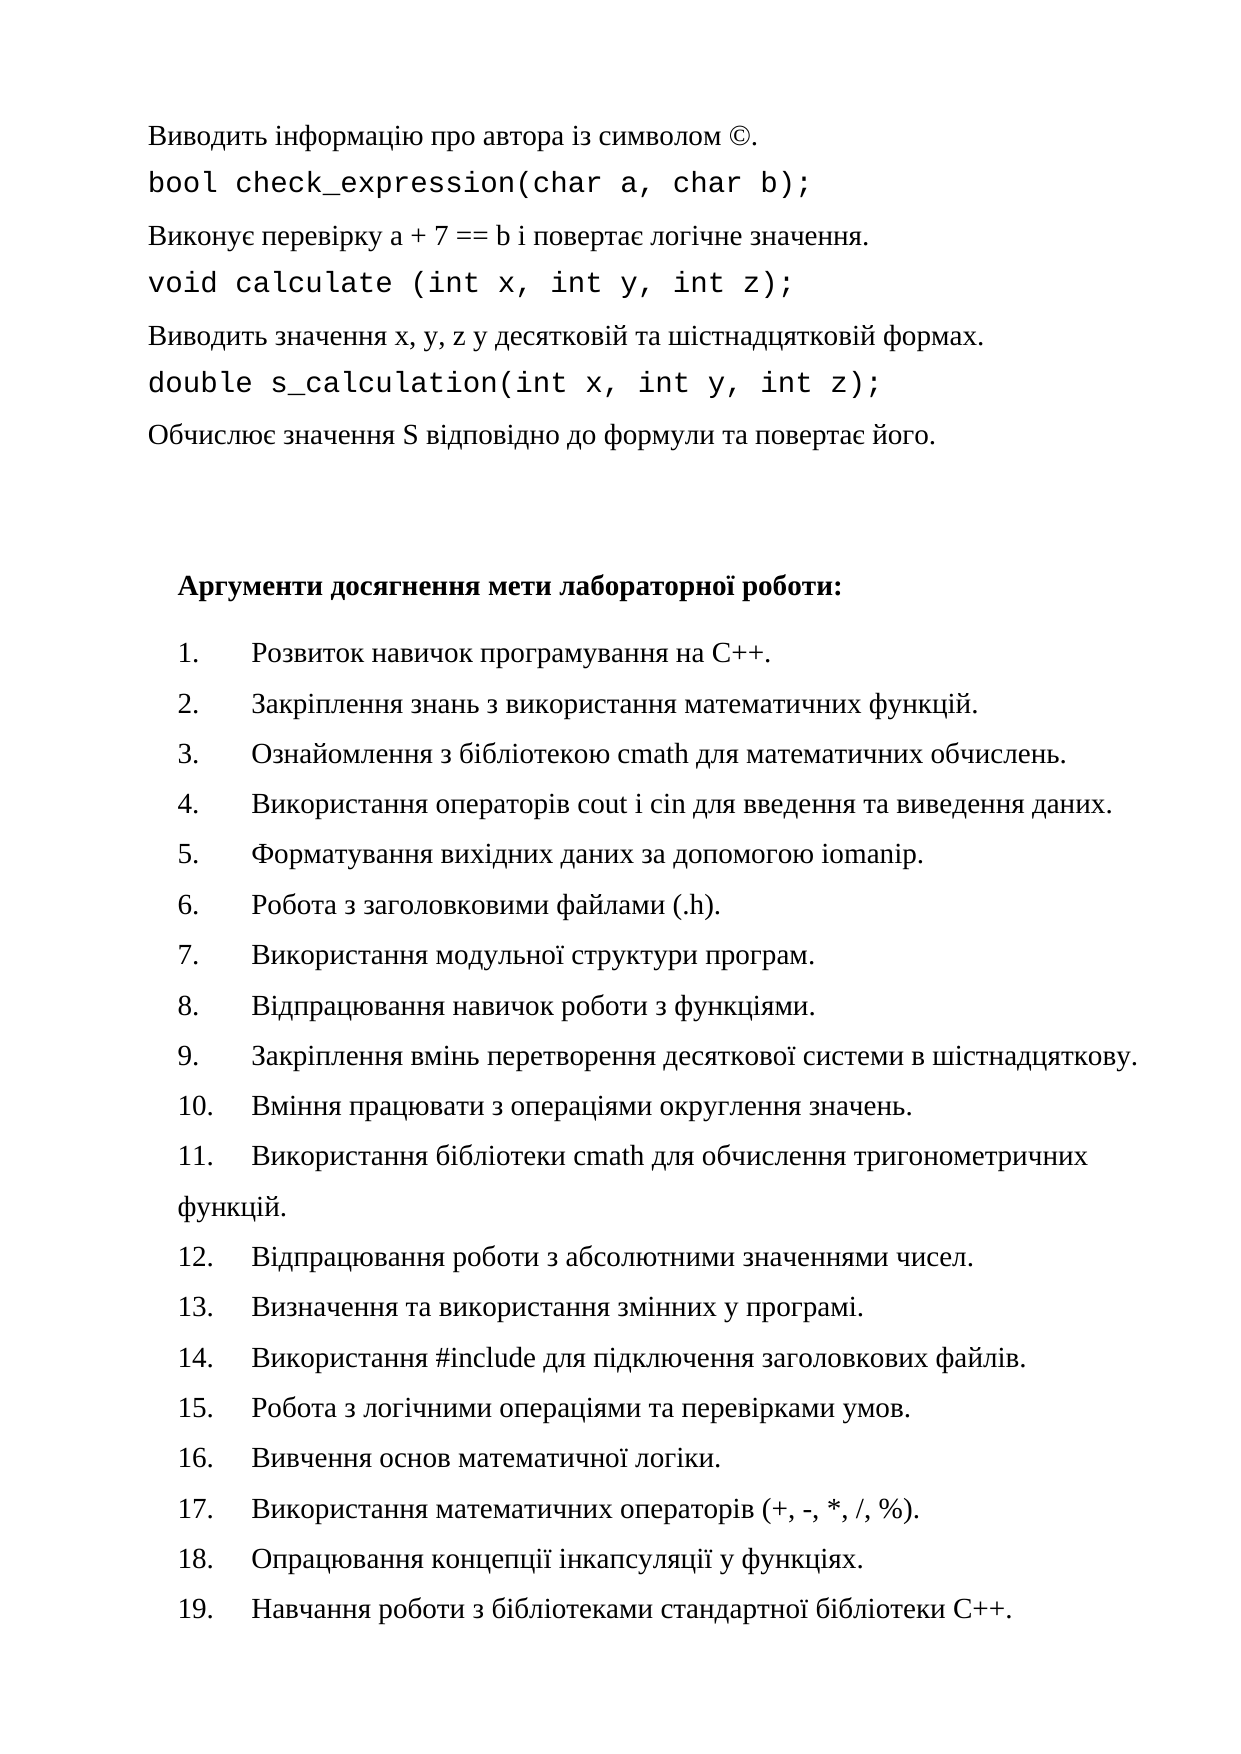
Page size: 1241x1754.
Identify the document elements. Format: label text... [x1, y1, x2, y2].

list Робота з логічними операціями та перевірками умов. [177, 1390, 1152, 1424]
text Виводить інформацію про автора із символом ©. [148, 118, 1152, 152]
list Навчання роботи з бібліотеками стандартної бібліотеки C++. [177, 1591, 1152, 1625]
list Вивчення основ математичної логіки. [177, 1440, 1152, 1474]
list Використання модульної структури програм. [177, 937, 1152, 971]
list Використання #include для підключення заголовкових файлів. [177, 1340, 1152, 1373]
list Ознайомлення з бібліотекою cmath для математичних обчислень. [177, 736, 1152, 769]
list Визначення та використання змінних у програмі. [177, 1289, 1152, 1323]
text void calculate (int x, int y, int z); [148, 268, 1152, 301]
text double s_calculation(int x, int y, int z); [148, 368, 1152, 401]
list Робота з заголовковими файлами (.h). [177, 887, 1152, 921]
text bool check_expression(char a, char b); [148, 168, 1152, 201]
list Використання операторів cout і cin для введення та виведення даних. [177, 786, 1152, 820]
list Вміння працювати з операціями округлення значень. [177, 1088, 1152, 1122]
list Опрацювання концепції інкапсуляції у функціях. [177, 1541, 1152, 1574]
list Використання бібліотеки cmath для обчислення тригонометричних функцій. [177, 1138, 1152, 1222]
list Відпрацювання роботи з абсолютними значеннями чисел. [177, 1239, 1152, 1273]
list Розвиток навичок програмування на C++. [177, 635, 1152, 669]
text Аргументи досягнення мети лабораторної роботи: [177, 568, 1152, 602]
list Закріплення вмінь перетворення десяткової системи в шістнадцяткову. [177, 1038, 1152, 1071]
list Використання математичних операторів (+, -, *, /, %). [177, 1491, 1152, 1524]
text Виконує перевірку a + 7 == b і повертає логічне значення. [148, 218, 1152, 251]
text Обчислює значення S відповідно до формули та повертає його. [148, 417, 1152, 451]
list Закріплення знань з використання математичних функцій. [177, 686, 1152, 719]
text Виводить значення x, y, z у десятковій та шістнадцятковій формах. [148, 318, 1152, 351]
list Відпрацювання навичок роботи з функціями. [177, 988, 1152, 1021]
list Форматування вихідних даних за допомогою iomanip. [177, 837, 1152, 870]
